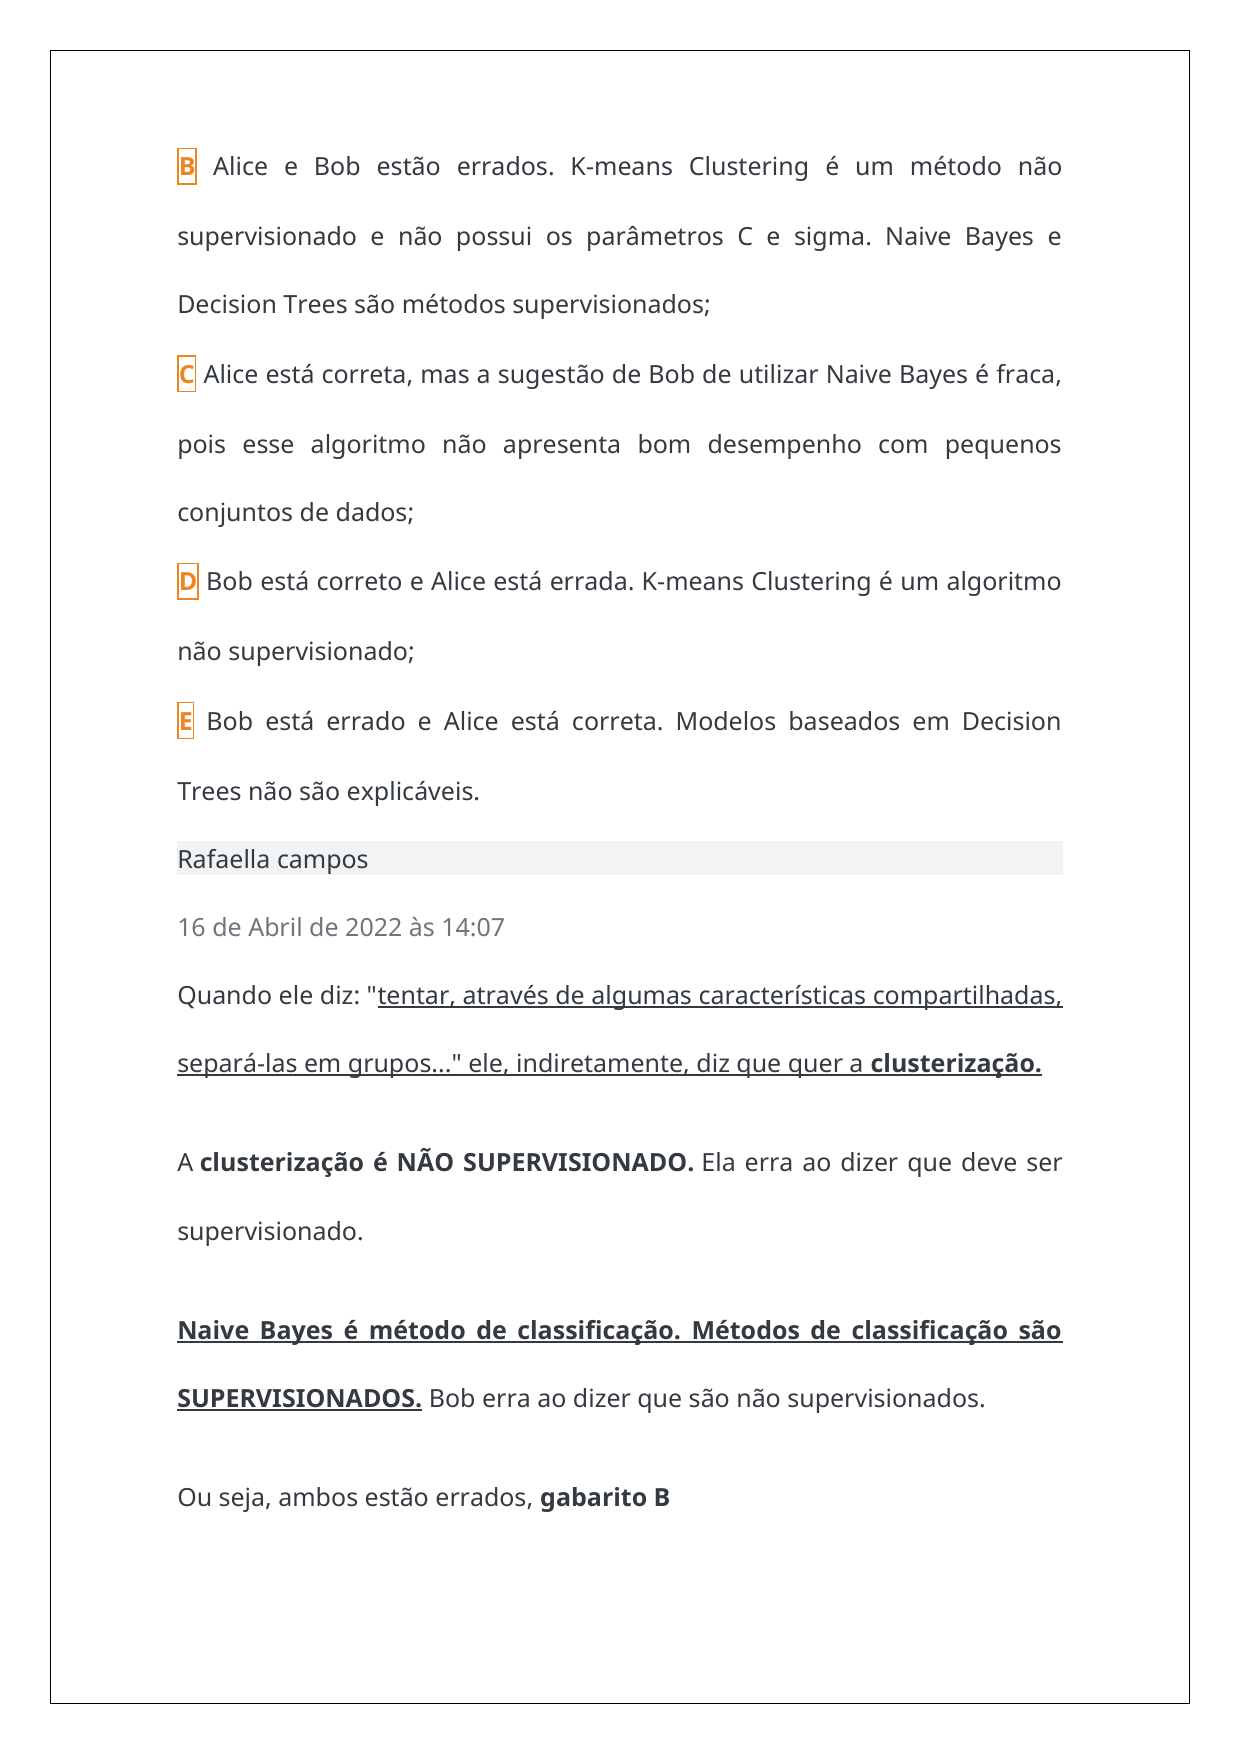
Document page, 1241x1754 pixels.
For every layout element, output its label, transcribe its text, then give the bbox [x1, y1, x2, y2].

text Naive Bayes é método de classificação. Métodos de classificação são SUPERVISIONADOS. Bob erra ao dizer que são não supervisionados. [177, 1343, 1063, 1415]
text A clusterização é NÃO SUPERVISIONADO. Ela erra ao dizer que deve ser supervisionado. [177, 1145, 1063, 1247]
text Ou seja, ambos estão errados, gabarito B [177, 1480, 1063, 1514]
text Rafaella campos [177, 841, 1063, 875]
text Naive Bayes é método de classificação. Métodos de classificação são SUPERVISIONADOS. Bob erra ao dizer que são não supervisionados. [177, 1312, 1063, 1341]
text E Bob está errado e Alice está correta. Modelos baseados em Decision Trees não são explicáveis. [177, 702, 1063, 807]
text Quando ele diz: "tentar, através de algumas características compartilhadas, separá-las em grupos..." ele, indiretamente, diz que quer a clusterização. [177, 977, 1063, 1080]
text D Bob está correto e Alice está errada. K-means Clustering é um algoritmo não supervisionado; [177, 562, 1063, 668]
text C Alice está correta, mas a sugestão de Bob de utilizar Naive Bayes é fraca, pois esse algoritmo não apresenta bom desempenho com pequenos conjuntos de dados; [177, 355, 1063, 528]
text 16 de Abril de 2022 às 14:07 [177, 909, 1063, 943]
text B Alice e Bob estão errados. K-means Clustering é um método não supervisionado e não possui os parâmetros C e sigma. Naive Bayes e Decision Trees são métodos supervisionados; [177, 147, 1063, 321]
